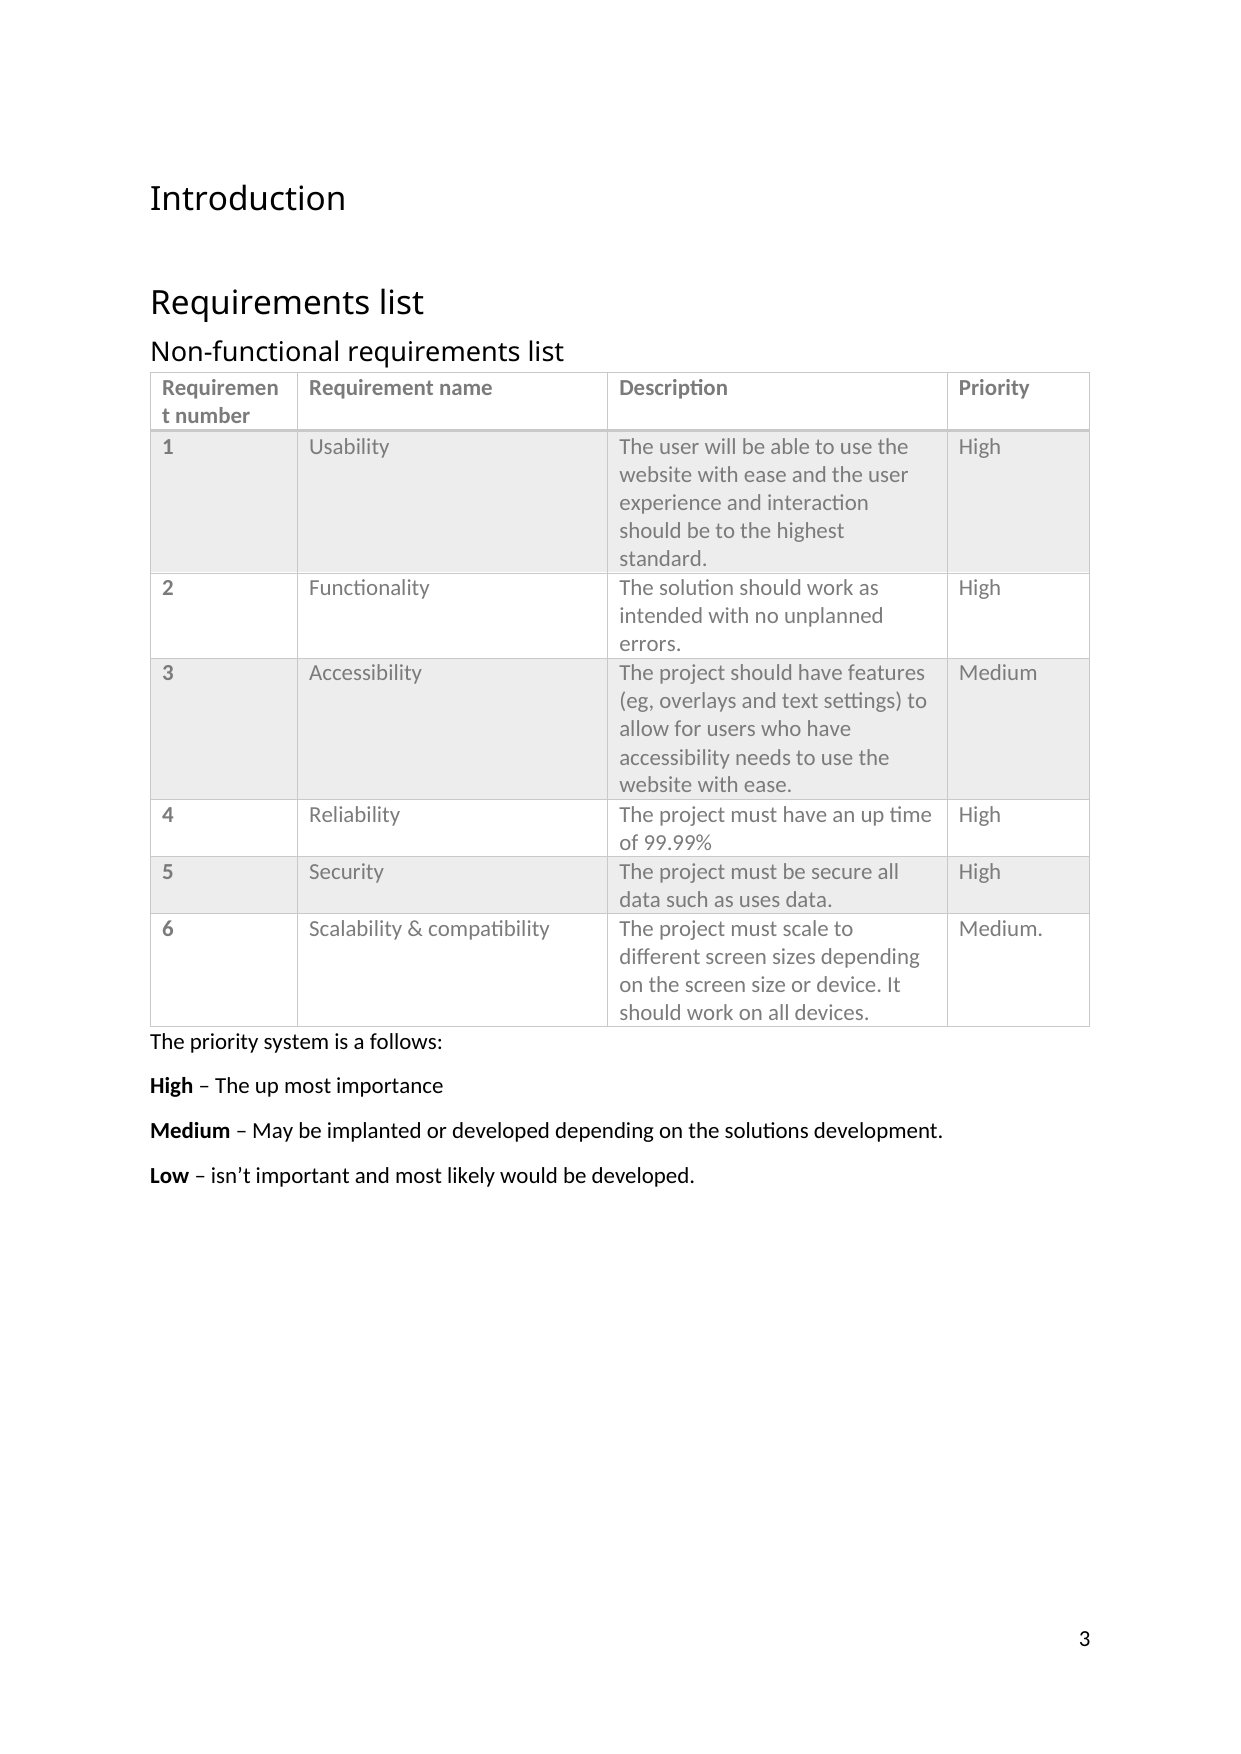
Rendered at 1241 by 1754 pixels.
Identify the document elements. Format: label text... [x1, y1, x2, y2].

table_cell 2 [151, 574, 297, 657]
table_cell 3 [151, 659, 297, 799]
table_cell Usability [298, 432, 607, 572]
table_cell High [948, 857, 1089, 913]
table_header Requirement number [151, 373, 297, 429]
table_cell Medium. [948, 914, 1089, 1026]
table_cell Functionality [298, 574, 607, 657]
table_cell 6 [151, 914, 297, 1026]
table_cell High [948, 800, 1089, 856]
text High – The up most importance [150, 1072, 1090, 1100]
table_header Requirement name [298, 373, 607, 429]
table_cell Scalability & compatibility [298, 914, 607, 1026]
table_header Priority [948, 373, 1089, 429]
text Low – isn’t important and most likely would be developed. [150, 1161, 1090, 1189]
subtitle Requirements list [150, 279, 1090, 324]
table_cell Medium [948, 659, 1089, 799]
table_cell The project must have an up time of 99.99% [608, 800, 947, 856]
table_cell High [948, 574, 1089, 657]
table_cell 4 [151, 800, 297, 856]
text The priority system is a follows: [150, 1027, 1090, 1055]
table_cell The project must scale to different screen sizes depending on the screen size or device. It should work on all devices. [608, 914, 947, 1026]
text Medium – May be implanted or developed depending on the solutions development. [150, 1116, 1090, 1144]
table_cell Accessibility [298, 659, 607, 799]
table_cell 1 [151, 432, 297, 572]
subtitle Non-functional requirements list [150, 332, 1090, 369]
table_cell High [948, 432, 1089, 572]
table_cell 5 [151, 857, 297, 913]
table_cell Security [298, 857, 607, 913]
table_cell Reliability [298, 800, 607, 856]
table_cell The user will be able to use the website with ease and the user experience and interaction should be to the highest standard. [608, 432, 947, 572]
table_cell The project must be secure all data such as uses data. [608, 857, 947, 913]
table_cell The project should have features (eg, overlays and text settings) to allow for users who have accessibility needs to use the website with ease. [608, 659, 947, 799]
table_cell The solution should work as intended with no unplanned errors. [608, 574, 947, 657]
subtitle Introduction [150, 175, 1090, 220]
table_header Description [608, 373, 947, 429]
